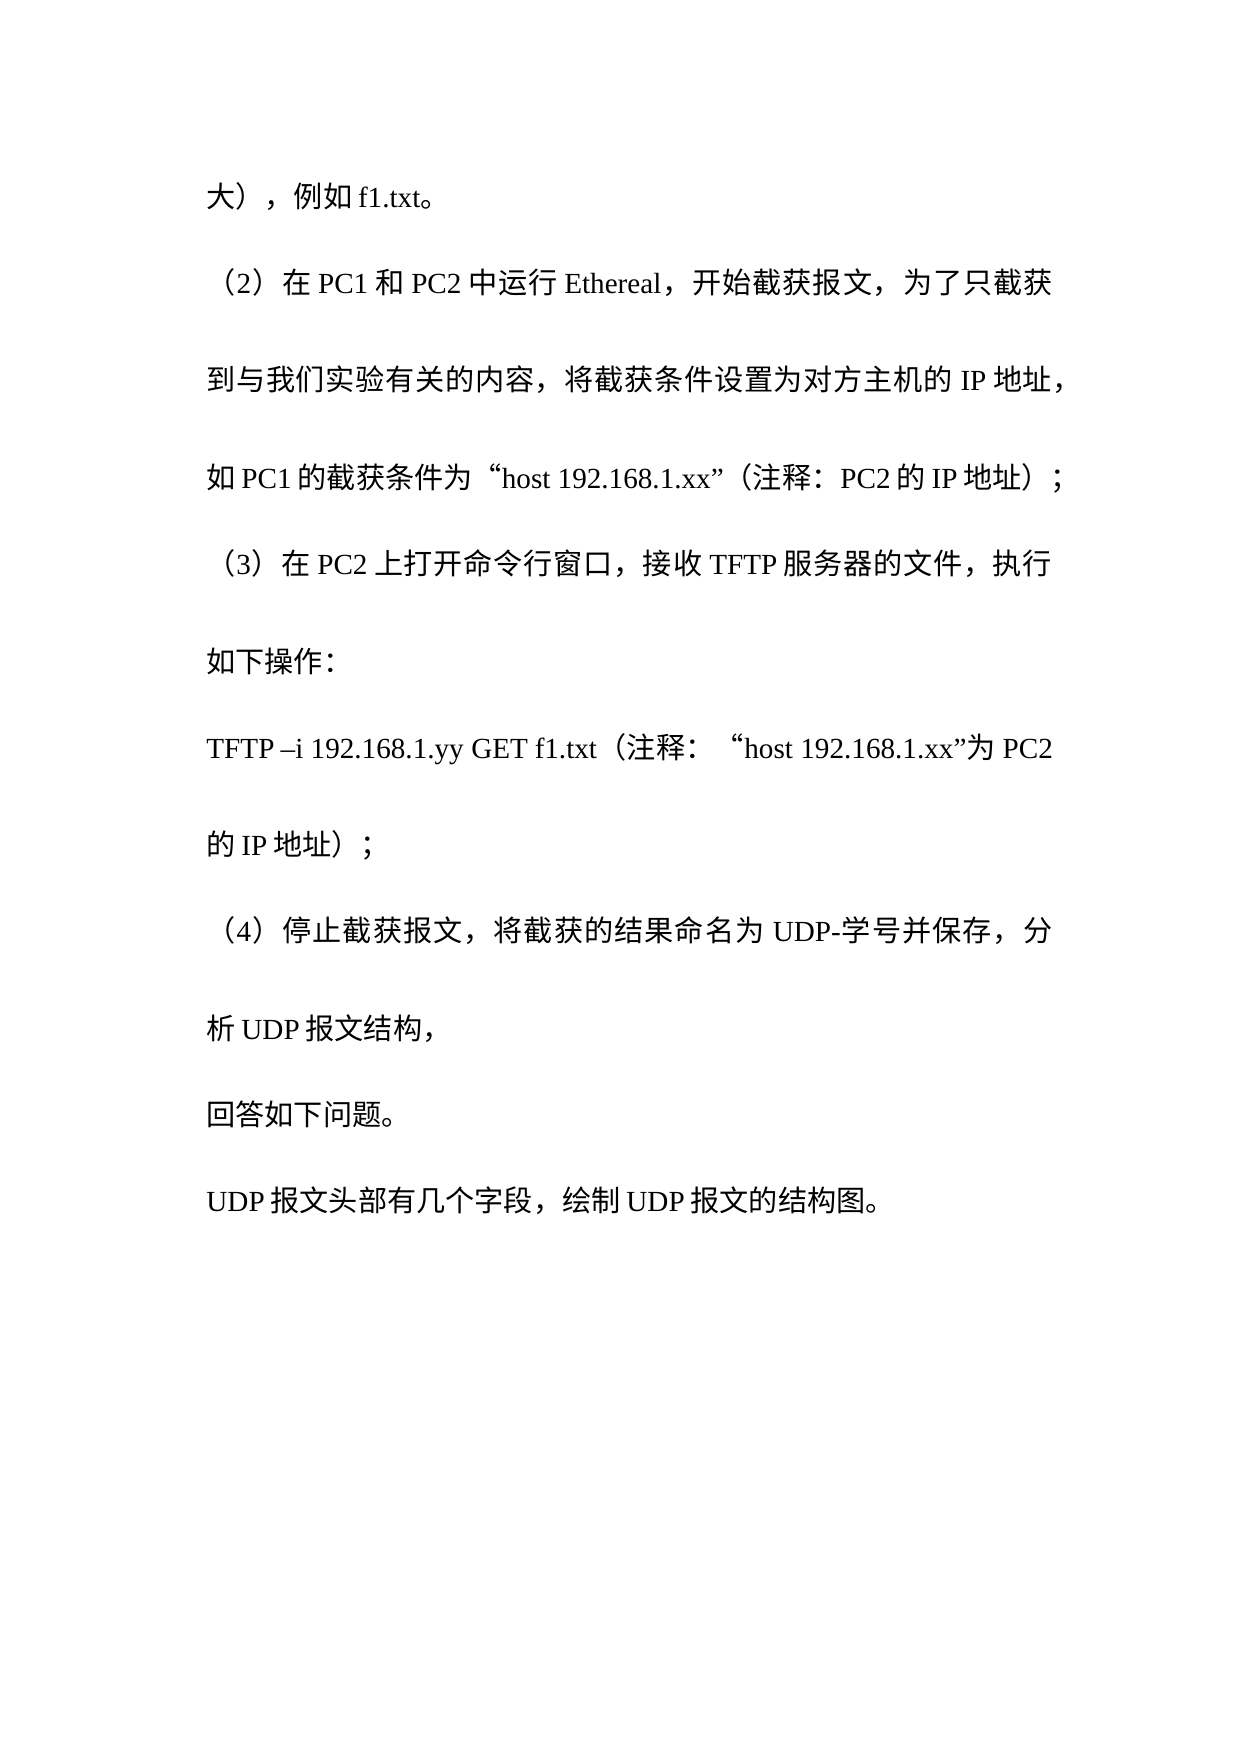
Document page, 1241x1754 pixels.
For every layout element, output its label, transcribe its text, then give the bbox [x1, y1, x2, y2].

text （3）在PC2上打开命令行窗口，接收TFTP服务器的文件，执行如下操作： [206, 529, 1053, 692]
text （2）在PC1和PC2中运行Ethereal，开始截获报文，为了只截获到与我们实验有关的内容，将截获条件设置为对方主机的IP地址，如PC1的截获条件为“host 192.168.1.xx”（注释：PC2的IP地址）； [206, 248, 1053, 508]
text UDP报文头部有几个字段，绘制UDP报文的结构图。 [206, 1166, 1053, 1231]
text （4）停止截获报文，将截获的结果命名为UDP-学号并保存，分析UDP报文结构， [206, 897, 1053, 1059]
text 目录下保存一个用于数据传输的文件（为便于观察，文件不要太大），例如f1.txt。 [206, 162, 1053, 227]
text 回答如下问题。 [206, 1080, 1053, 1145]
text TFTP –i 192.168.1.yy GET f1.txt（注释：“host 192.168.1.xx”为 PC2的IP地址）； [206, 713, 1053, 875]
